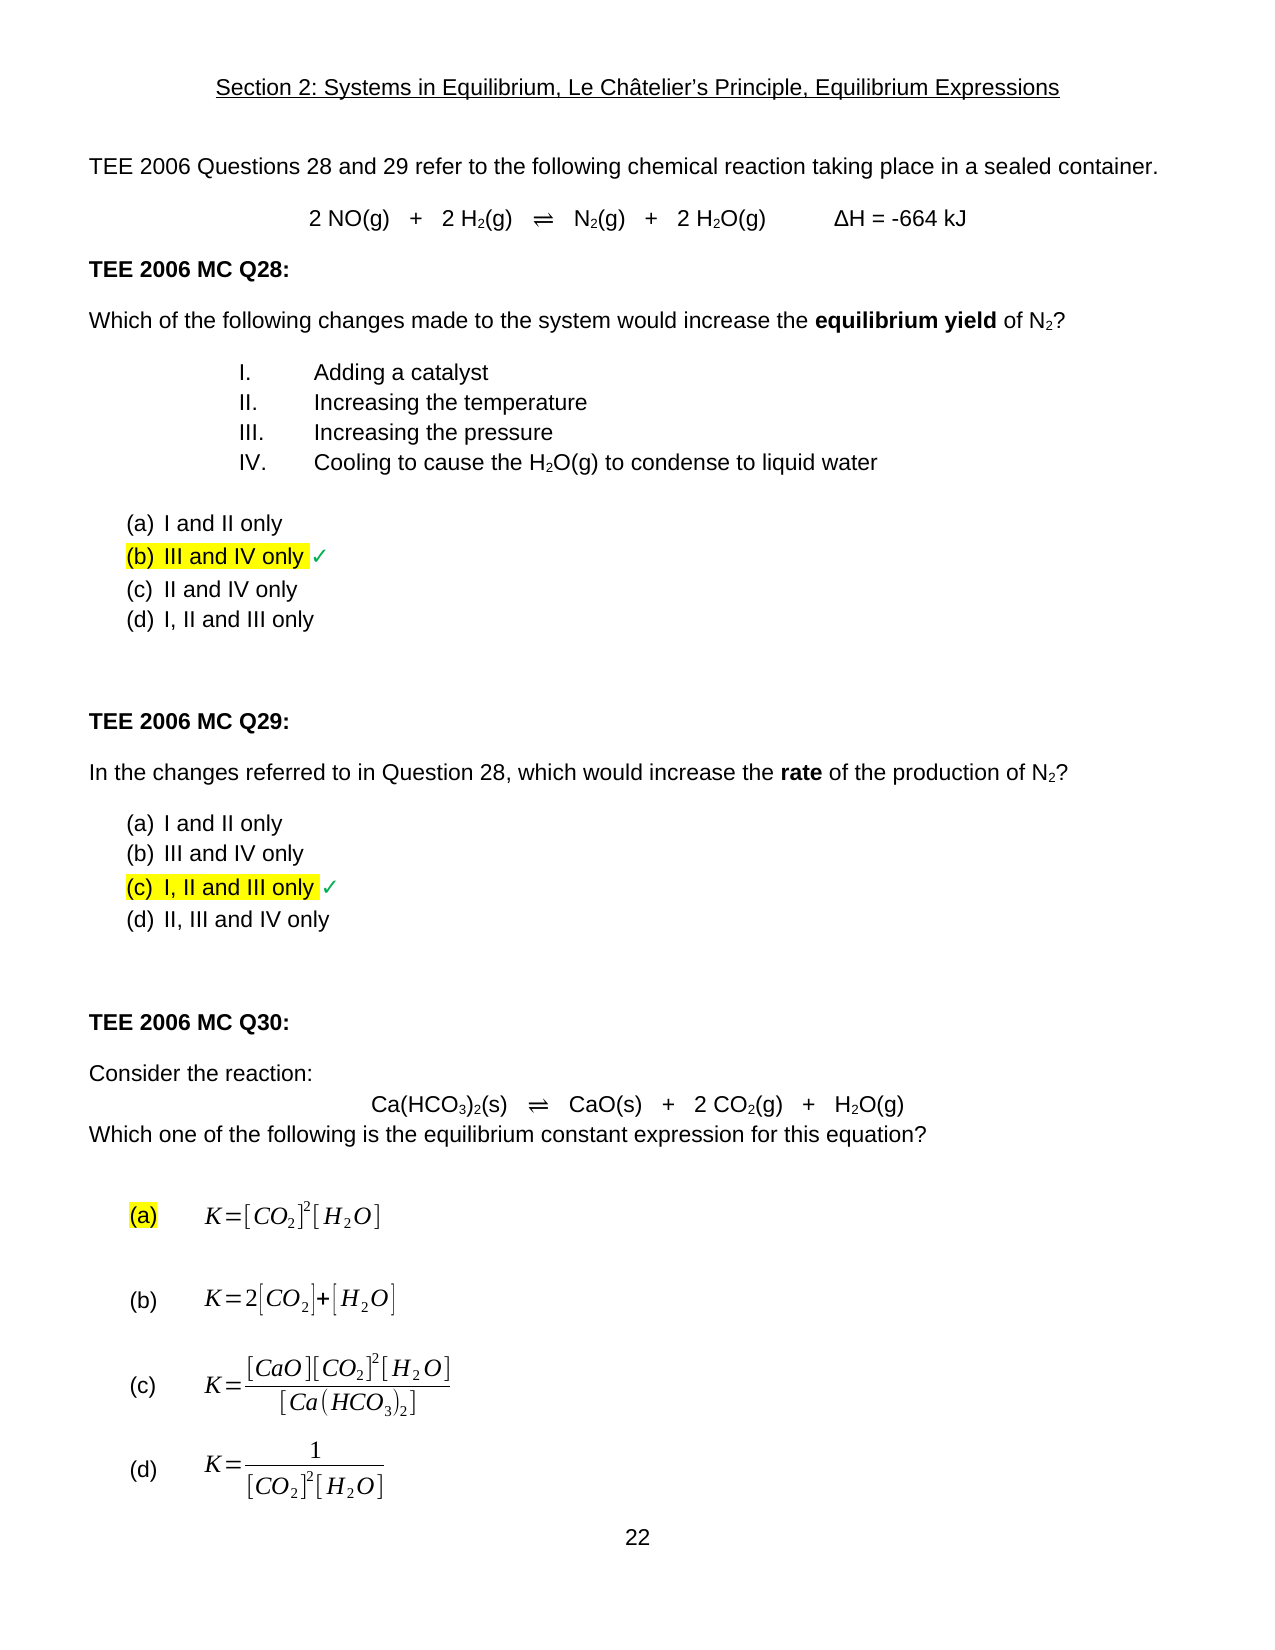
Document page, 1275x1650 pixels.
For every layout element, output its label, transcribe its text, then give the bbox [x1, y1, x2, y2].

table_cell (d) [118, 1427, 192, 1512]
text In the changes referred to in Question 28, which would increase the rate of the production of N2? [89, 759, 1186, 785]
list Increasing the pressure [239, 419, 1186, 445]
table_header [192, 1173, 1197, 1257]
table_cell [192, 1427, 1197, 1512]
list II and IV only [126, 576, 1186, 602]
text 2 NO(g) + 2 H2(g) ⇌ N2(g) + 2 H2O(g) ΔH = -664 kJ [89, 204, 1186, 232]
table_cell (b) [118, 1258, 192, 1342]
text TEE 2006 MC Q29: [89, 708, 1186, 734]
list Cooling to cause the H2O(g) to condense to liquid water [239, 449, 1186, 476]
text Which of the following changes made to the system would increase the equilibrium yield of N2? [89, 307, 1186, 334]
text TEE 2006 MC Q28: [89, 256, 1186, 283]
list II, III and IV only [126, 906, 1186, 933]
list I, II and III only ✓ [126, 871, 1186, 902]
list Adding a catalyst [239, 358, 1186, 385]
text Consider the reaction: [89, 1059, 1186, 1086]
table_cell [192, 1342, 1197, 1427]
table_cell [192, 1258, 1197, 1342]
text Which one of the following is the equilibrium constant expression for this equation? [89, 1121, 1186, 1148]
table_cell (c) [118, 1342, 192, 1427]
text TEE 2006 MC Q30: [89, 1008, 1186, 1035]
list Increasing the temperature [239, 389, 1186, 415]
text TEE 2006 Questions 28 and 29 refer to the following chemical reaction taking place in a sealed container. [89, 153, 1186, 179]
list III and IV only ✓ [126, 540, 1186, 571]
text Ca(HCO3)2(s) ⇌ CaO(s) + 2 CO2(g) + H2O(g) [89, 1090, 1186, 1117]
list I and II only [126, 810, 1186, 836]
table_header (a) [118, 1173, 192, 1257]
list I, II and III only [126, 606, 1186, 632]
list I and II only [126, 509, 1186, 536]
list III and IV only [126, 840, 1186, 867]
